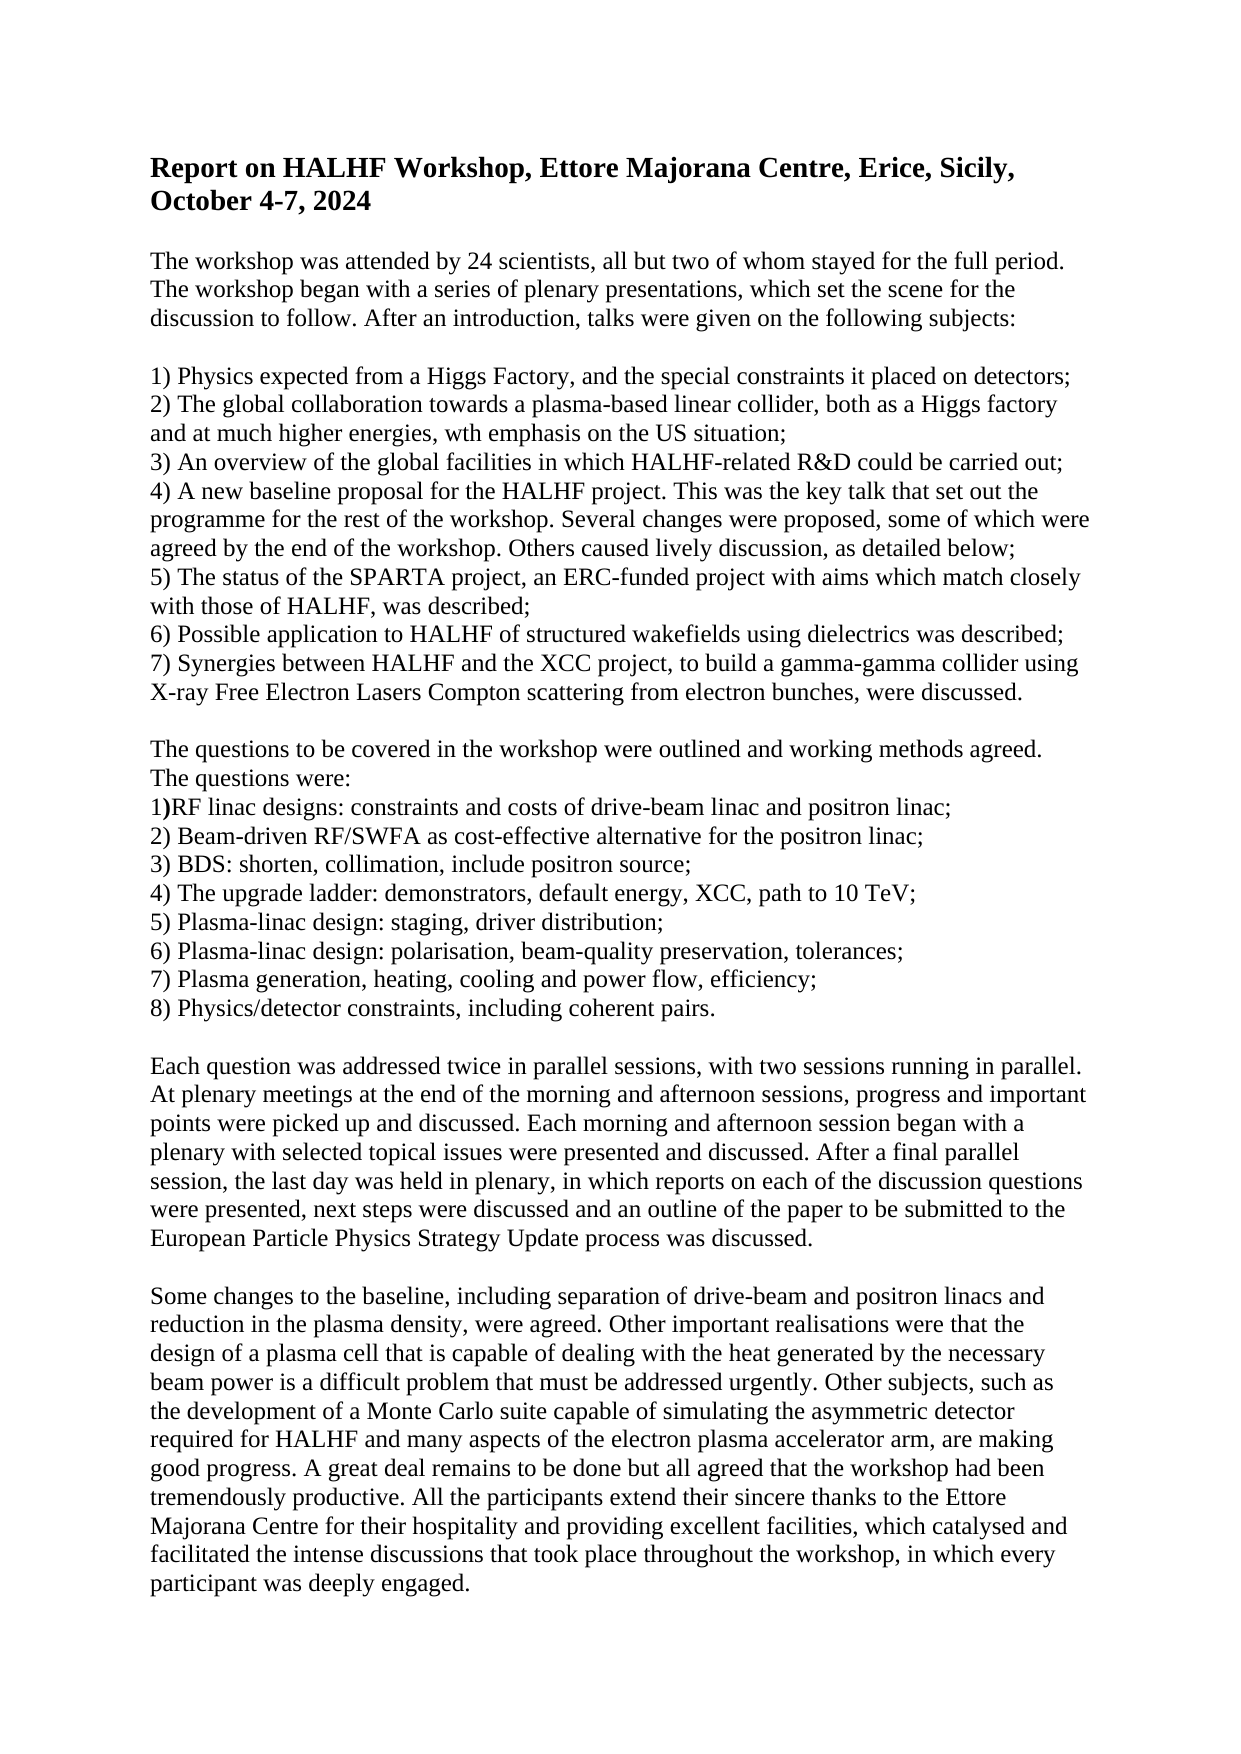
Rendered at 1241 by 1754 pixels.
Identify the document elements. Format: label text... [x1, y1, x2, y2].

text 1) Physics expected from a Higgs Factory, and the special constraints it placed on detectors; [150, 361, 1090, 389]
text The workshop was attended by 24 scientists, all but two of whom stayed for the full period. The workshop began with a series of plenary presentations, which set the scene for the discussion to follow. After an introduction, talks were given on the following subjects: [150, 246, 1090, 332]
text 2) Beam-driven RF/SWFA as cost-effective alternative for the positron linac; [150, 821, 1090, 849]
text 3) An overview of the global facilities in which HALHF-related R&D could be carried out; [150, 447, 1090, 476]
text 7) Synergies between HALHF and the XCC project, to build a gamma-gamma collider using X-ray Free Electron Lasers Compton scattering from electron bunches, were discussed. [150, 648, 1090, 706]
text 7) Plasma generation, heating, cooling and power flow, efficiency; [150, 964, 1090, 993]
text 6) Plasma-linac design: polarisation, beam-quality preservation, tolerances; [150, 936, 1090, 964]
text 6) Possible application to HALHF of structured wakefields using dielectrics was described; [150, 619, 1090, 648]
text The questions were: [150, 763, 1090, 792]
text 4) A new baseline proposal for the HALHF project. This was the key talk that set out the programme for the rest of the workshop. Several changes were proposed, some of which were agreed by the end of the workshop. Others caused lively discussion, as detailed below; [150, 476, 1090, 562]
text Each question was addressed twice in parallel sessions, with two sessions running in parallel. At plenary meetings at the end of the morning and afternoon sessions, progress and important points were picked up and discussed. Each morning and afternoon session began with a plenary with selected topical issues were presented and discussed. After a final parallel session, the last day was held in plenary, in which reports on each of the discussion questions were presented, next steps were discussed and an outline of the paper to be submitted to the European Particle Physics Strategy Update process was discussed. [150, 1051, 1090, 1252]
text 1)RF linac designs: constraints and costs of drive-beam linac and positron linac; [150, 792, 1090, 821]
text 5) Plasma-linac design: staging, driver distribution; [150, 907, 1090, 936]
text 8) Physics/detector constraints, including coherent pairs. [150, 993, 1090, 1022]
text Some changes to the baseline, including separation of drive-beam and positron linacs and reduction in the plasma density, were agreed. Other important realisations were that the design of a plasma cell that is capable of dealing with the heat generated by the necessary beam power is a difficult problem that must be addressed urgently. Other subjects, such as the development of a Monte Carlo suite capable of simulating the asymmetric detector required for HALHF and many aspects of the electron plasma accelerator arm, are making good progress. A great deal remains to be done but all agreed that the workshop had been tremendously productive. All the participants extend their sincere thanks to the Ettore Majorana Centre for their hospitality and providing excellent facilities, which catalysed and facilitated the intense discussions that took place throughout the workshop, in which every participant was deeply engaged. [150, 1281, 1090, 1597]
text 5) The status of the SPARTA project, an ERC-funded project with aims which match closely with those of HALHF, was described; [150, 562, 1090, 619]
text 4) The upgrade ladder: demonstrators, default energy, XCC, path to 10 TeV; [150, 878, 1090, 907]
text 3) BDS: shorten, collimation, include positron source; [150, 849, 1090, 878]
text The questions to be covered in the workshop were outlined and working methods agreed. [150, 734, 1090, 763]
text 2) The global collaboration towards a plasma-based linear collider, both as a Higgs factory and at much higher energies, wth emphasis on the US situation; [150, 389, 1090, 447]
text Report on HALHF Workshop, Ettore Majorana Centre, Erice, Sicily, October 4-7, 2024 [150, 150, 1090, 217]
